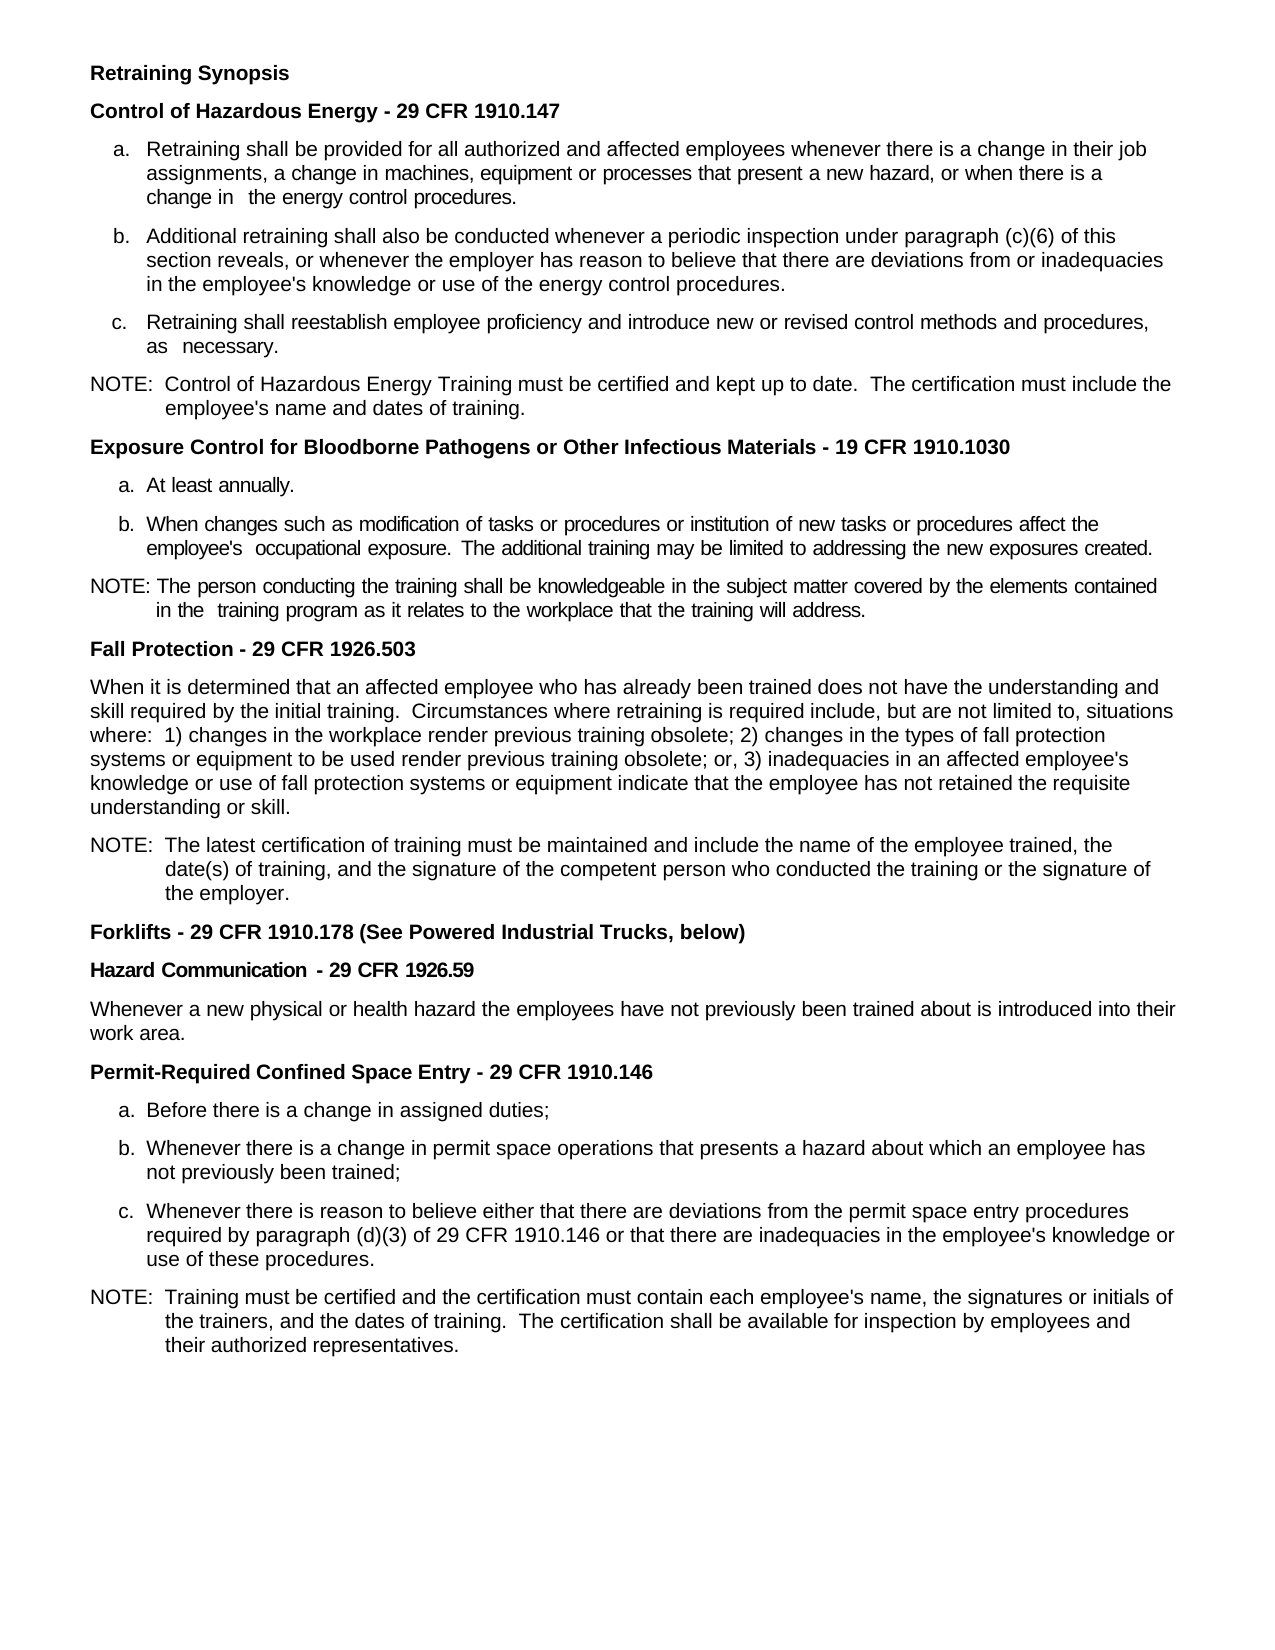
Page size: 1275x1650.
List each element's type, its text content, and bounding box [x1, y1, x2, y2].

text NOTE: The latest certification of training must be maintained and include the name of the employee trained, the date(s) of training, and the signature of the competent person who conducted the training or the signature of the employer. [90, 833, 1173, 905]
text Control of Hazardous Energy - 29 CFR 1910.147 [90, 99, 1184, 123]
text Forklifts - 29 CFR 1910.178 (See Powered Industrial Trucks, below) Hazard Communication - 29 CFR 1926.59 [90, 920, 807, 982]
list Whenever there is reason to believe either that there are deviations from the permit space entry procedures required by paragraph (d)(3) of 29 CFR 1910.146 or that there are inadequacies in the employee's knowledge or use of these procedures. [118, 1198, 1183, 1270]
list Additional retraining shall also be conducted whenever a periodic inspection under paragraph (c)(6) of this section reveals, or whenever the employer has reason to believe that there are deviations from or inadequacies in the employee's knowledge or use of the energy control procedures. [113, 223, 1173, 295]
text When it is determined that an affected employee who has already been trained does not have the understanding and skill required by the initial training. Circumstances where retraining is required include, but are not limited to, situations where: 1) changes in the workplace render previous training obsolete; 2) changes in the types of fall protection systems or equipment to be used render previous training obsolete; or, 3) inadequacies in an affected employee's knowledge or use of fall protection systems or equipment indicate that the employee has not retained the requisite understanding or skill. [90, 675, 1173, 818]
text Exposure Control for Bloodborne Pathogens or Other Infectious Materials - 19 CFR 1910.1030 [90, 435, 1184, 459]
text Whenever a new physical or health hazard the employees have not previously been trained about is introduced into their work area. [90, 997, 1184, 1045]
list Before there is a change in assigned duties; [118, 1098, 1196, 1122]
text NOTE: Training must be certified and the certification must contain each employee's name, the signatures or initials of the trainers, and the dates of training. The certification shall be available for inspection by employees and their authorized representatives. [90, 1285, 1173, 1357]
list At least annually. [118, 473, 1196, 497]
list When changes such as modification of tasks or procedures or institution of new tasks or procedures affect the employee's occupational exposure. The additional training may be limited to addressing the new exposures created. [118, 511, 1166, 559]
list Retraining shall be provided for all authorized and affected employees whenever there is a change in their job assignments, a change in machines, equipment or processes that present a new hazard, or when there is a change in the energy control procedures. [113, 137, 1173, 209]
text NOTE: Control of Hazardous Energy Training must be certified and kept up to date. The certification must include the employee's name and dates of training. [90, 372, 1173, 420]
text Fall Protection - 29 CFR 1926.503 [90, 637, 1184, 661]
list Whenever there is a change in permit space operations that presents a hazard about which an employee has not previously been trained; [118, 1136, 1154, 1184]
text Retraining Synopsis [90, 60, 1184, 84]
text Permit-Required Confined Space Entry - 29 CFR 1910.146 [90, 1059, 1184, 1083]
list Retraining shall reestablish employee proficiency and introduce new or revised control methods and procedures, as necessary. [111, 310, 1170, 358]
text NOTE: The person conducting the training shall be knowledgeable in the subject matter covered by the elements contained in the training program as it relates to the workplace that the training will address. [90, 574, 1173, 622]
